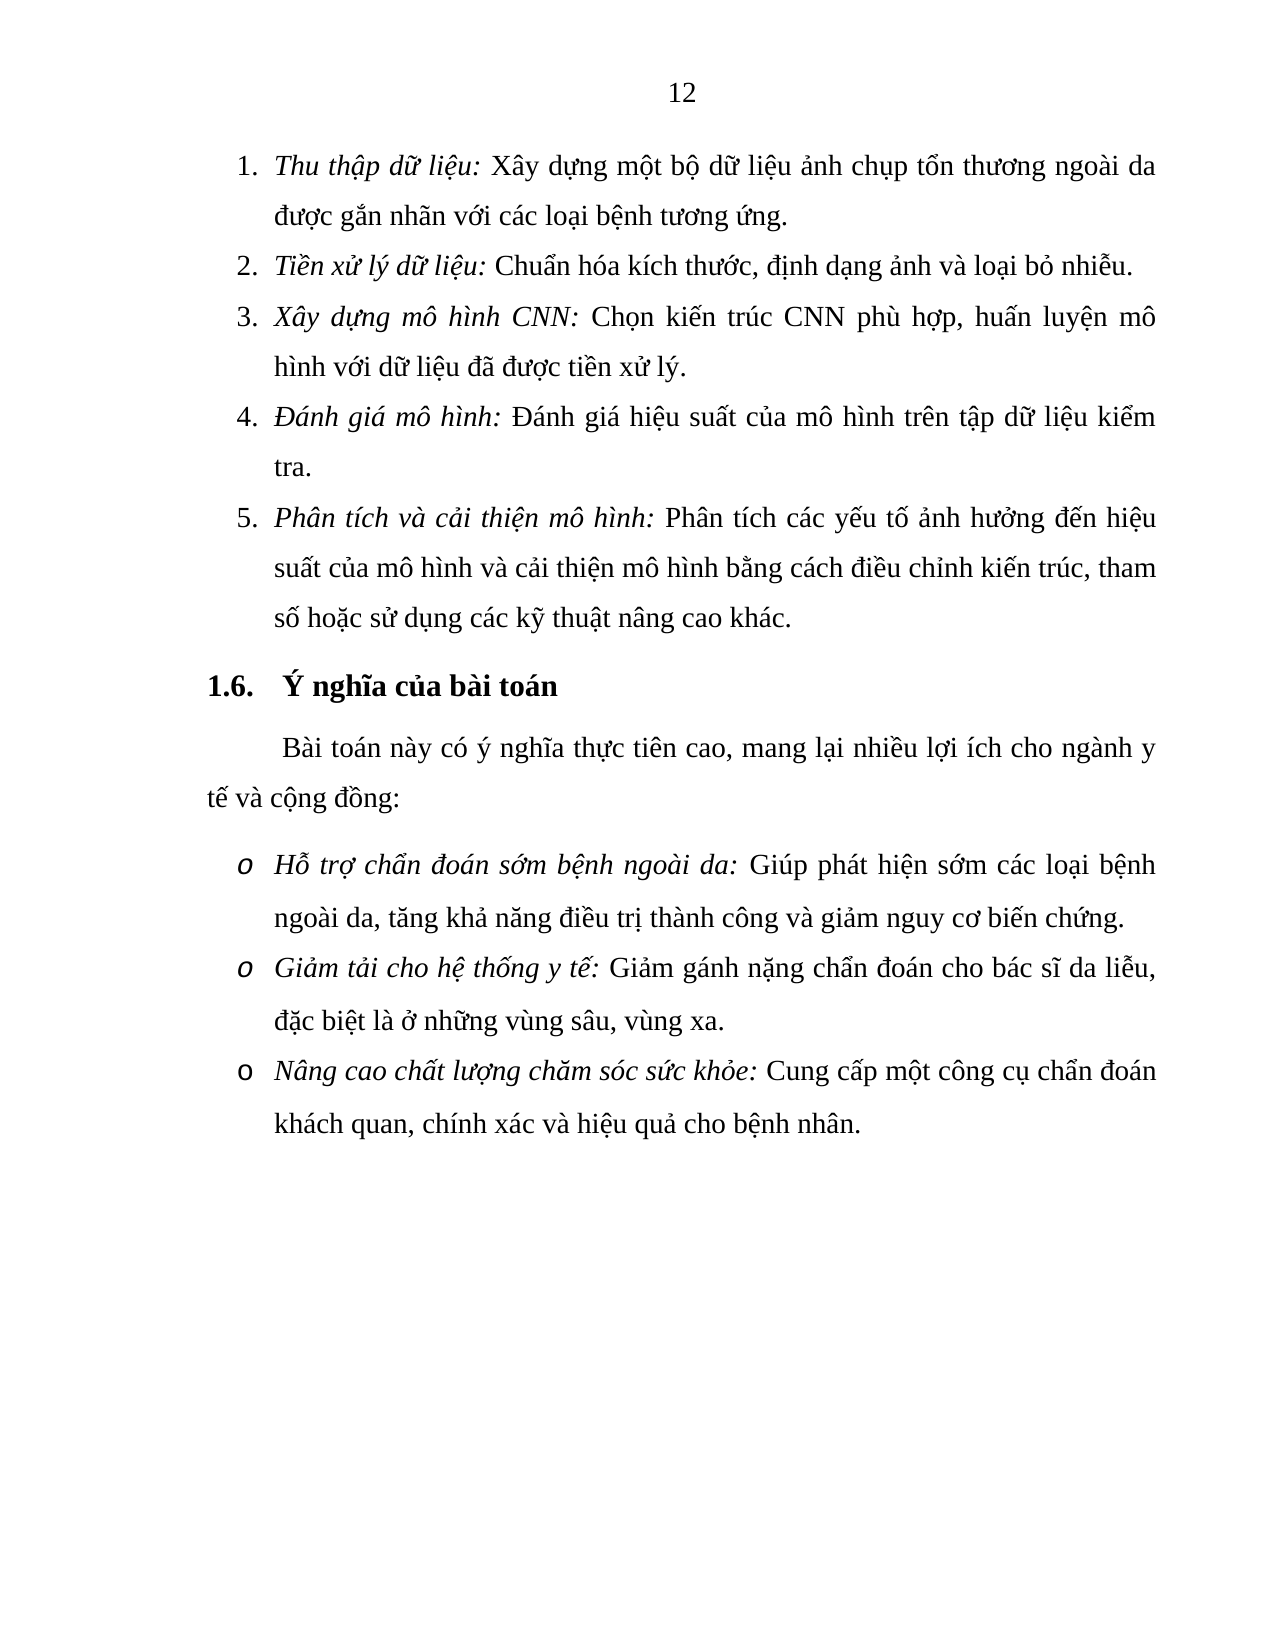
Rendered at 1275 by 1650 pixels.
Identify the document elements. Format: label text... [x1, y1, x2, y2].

list Thu thập dữ liệu: Xây dựng một bộ dữ liệu ảnh chụp tổn thương ngoài da được gắn nhãn với các loại bệnh tương ứng. [236, 148, 1157, 232]
list Đánh giá mô hình: Đánh giá hiệu suất của mô hình trên tập dữ liệu kiểm tra. [236, 399, 1157, 483]
text Ý nghĩa của bài toán [207, 667, 1157, 703]
list Xây dựng mô hình CNN: Chọn kiến trúc CNN phù hợp, huấn luyện mô hình với dữ liệu đã được tiền xử lý. [236, 299, 1157, 382]
list Giảm tải cho hệ thống y tế: Giảm gánh nặng chẩn đoán cho bác sĩ da liễu, đặc biệt là ở những vùng sâu, vùng xa. [236, 950, 1157, 1036]
list Tiền xử lý dữ liệu: Chuẩn hóa kích thước, định dạng ảnh và loại bỏ nhiễu. [236, 248, 1157, 282]
list Hỗ trợ chẩn đoán sớm bệnh ngoài da: Giúp phát hiện sớm các loại bệnh ngoài da, tăng khả năng điều trị thành công và giảm nguy cơ biến chứng. [236, 847, 1157, 933]
list Phân tích và cải thiện mô hình: Phân tích các yếu tố ảnh hưởng đến hiệu suất của mô hình và cải thiện mô hình bằng cách điều chỉnh kiến trúc, tham số hoặc sử dụng các kỹ thuật nâng cao khác. [236, 500, 1157, 634]
list Nâng cao chất lượng chăm sóc sức khỏe: Cung cấp một công cụ chẩn đoán khách quan, chính xác và hiệu quả cho bệnh nhân. [236, 1053, 1157, 1139]
text Bài toán này có ý nghĩa thực tiên cao, mang lại nhiều lợi ích cho ngành y tế và cộng đồng: [207, 730, 1157, 813]
